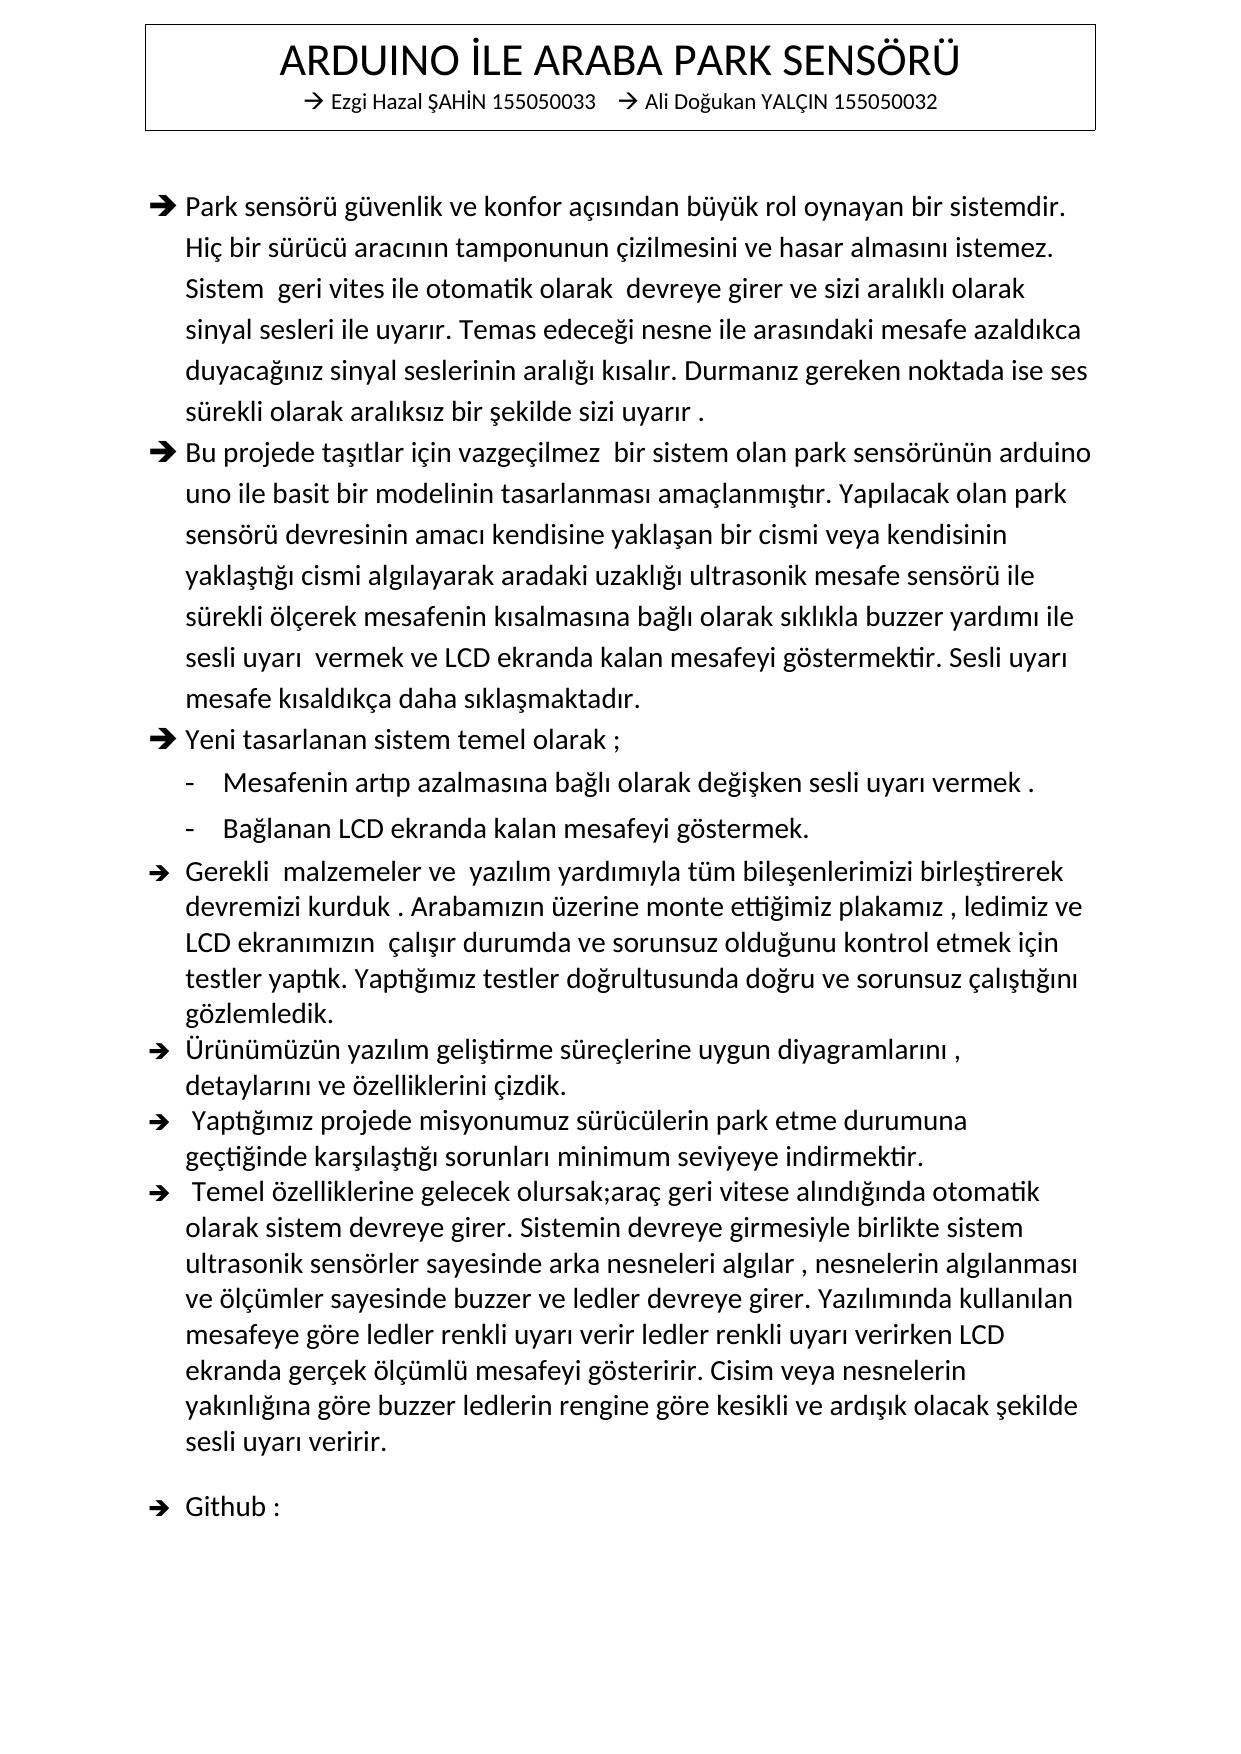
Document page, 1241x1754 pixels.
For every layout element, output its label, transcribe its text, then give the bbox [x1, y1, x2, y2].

list Yaptığımız projede misyonumuz sürücülerin park etme durumuna geçtiğinde karşılaştığı sorunları minimum seviyeye indirmektir. [148, 1102, 1093, 1173]
list Ürünümüzün yazılım geliştirme süreçlerine uygun diyagramlarını , detaylarını ve özelliklerini çizdik. [148, 1031, 1093, 1102]
list Gerekli malzemeler ve yazılım yardımıyla tüm bileşenlerimizi birleştirerek devremizi kurduk . Arabamızın üzerine monte ettiğimiz plakamız , ledimiz ve LCD ekranımızın çalışır durumda ve sorunsuz olduğunu kontrol etmek için testler yaptık. Yaptığımız testler doğrultusunda doğru ve sorunsuz çalıştığını gözlemledik. [148, 853, 1093, 1031]
list Github : [148, 1488, 1093, 1524]
list Yeni tasarlanan sistem temel olarak ; [148, 721, 1093, 756]
list Mesafenin artıp azalmasına bağlı olarak değişken sesli uyarı vermek . [185, 762, 1093, 801]
list Bu projede taşıtlar için vazgeçilmez bir sistem olan park sensörünün arduino uno ile basit bir modelinin tasarlanması amaçlanmıştır. Yapılacak olan park sensörü devresinin amacı kendisine yaklaşan bir cismi veya kendisinin yaklaştığı cismi algılayarak aradaki uzaklığı ultrasonik mesafe sensörü ile sürekli ölçerek mesafenin kısalmasına bağlı olarak sıklıkla buzzer yardımı ile sesli uyarı vermek ve LCD ekranda kalan mesafeyi göstermektir. Sesli uyarı mesafe kısaldıkça daha sıklaşmaktadır. [148, 434, 1093, 715]
list Park sensörü güvenlik ve konfor açısından büyük rol oynayan bir sistemdir. Hiç bir sürücü aracının tamponunun çizilmesini ve hasar almasını istemez. Sistem geri vites ile otomatik olarak devreye girer ve sizi aralıklı olarak sinyal sesleri ile uyarır. Temas edeceği nesne ile arasındaki mesafe azaldıkca duyacağınız sinyal seslerinin aralığı kısalır. Durmanız gereken noktada ise ses sürekli olarak aralıksız bir şekilde sizi uyarır . [148, 188, 1093, 429]
list Bağlanan LCD ekranda kalan mesafeyi göstermek. [185, 807, 1093, 847]
list Temel özelliklerine gelecek olursak;araç geri vitese alındığında otomatik olarak sistem devreye girer. Sistemin devreye girmesiyle birlikte sistem ultrasonik sensörler sayesinde arka nesneleri algılar , nesnelerin algılanması ve ölçümler sayesinde buzzer ve ledler devreye girer. Yazılımında kullanılan mesafeye göre ledler renkli uyarı verir ledler renkli uyarı verirken LCD ekranda gerçek ölçümlü mesafeyi gösteririr. Cisim veya nesnelerin yakınlığına göre buzzer ledlerin rengine göre kesikli ve ardışık olacak şekilde sesli uyarı veririr. [148, 1173, 1093, 1458]
